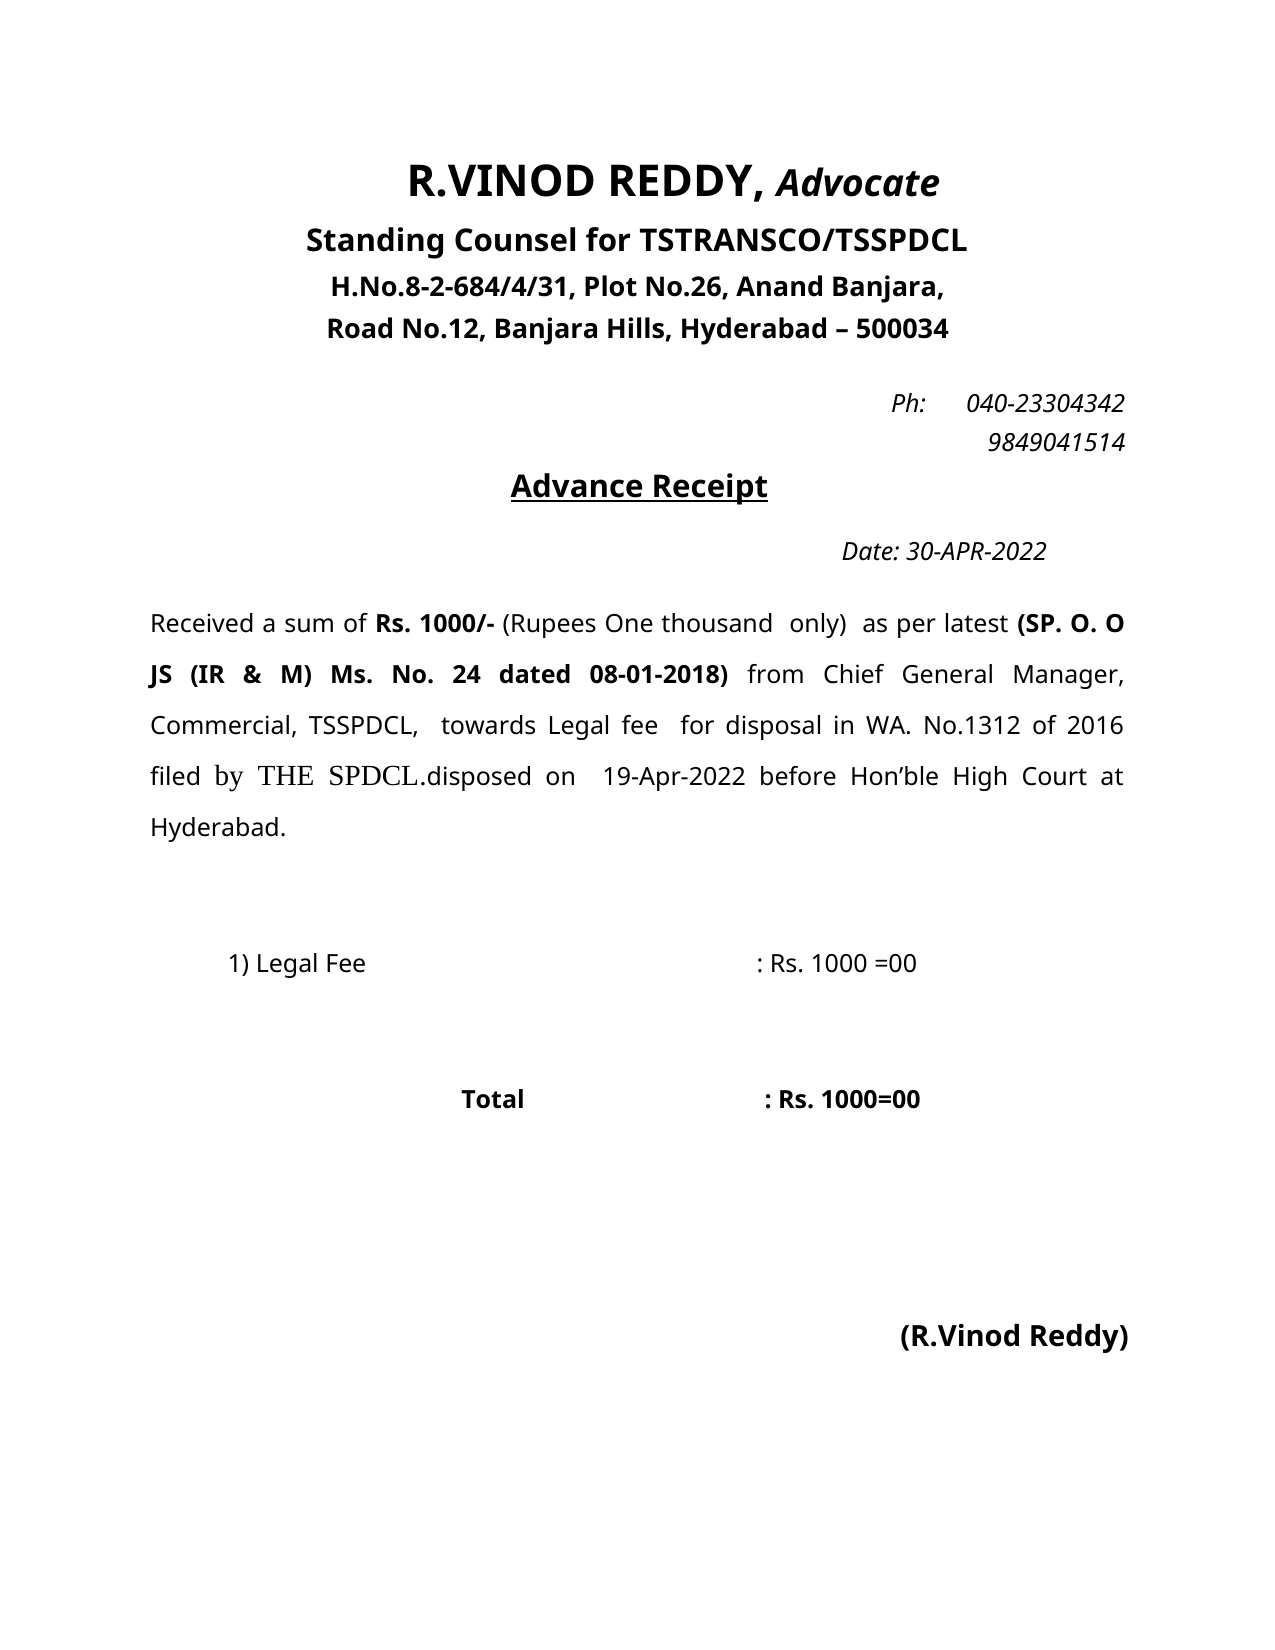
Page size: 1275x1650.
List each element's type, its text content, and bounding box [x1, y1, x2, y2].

text Total : Rs. 1000=00 [227, 1082, 1010, 1116]
text Date: 30-APR-2022 [227, 533, 1047, 567]
text Ph: 040-23304342 [150, 385, 1125, 419]
text 1) Legal Fee : Rs. 1000 =00 [227, 946, 1010, 980]
text 9849041514 [150, 424, 1125, 458]
text Received a sum of Rs. 1000/- (Rupees One thousand only) as per latest (SP. O. O JS (IR & M) Ms. No. 24 dated 08-01-2018) from Chief General Manager, Commercial, TSSPDCL, towards Legal fee for disposal in WA. No.1312 of 2016 filed by THE SPDCL.disposed on 19-Apr-2022 before Hon’ble High Court at Hyderabad. [150, 605, 1125, 844]
text H.No.8-2-684/4/31, Plot No.26, Anand Banjara, [150, 267, 1125, 304]
text Advance Receipt [150, 463, 1128, 506]
text Road No.12, Banjara Hills, Hyderabad – 500034 [150, 310, 1125, 347]
text R.VINOD REDDY, Advocate [227, 150, 1047, 209]
text (R.Vinod Reddy) [677, 1315, 1128, 1355]
text Standing Counsel for TSTRANSCO/TSSPDCL [227, 218, 1047, 261]
